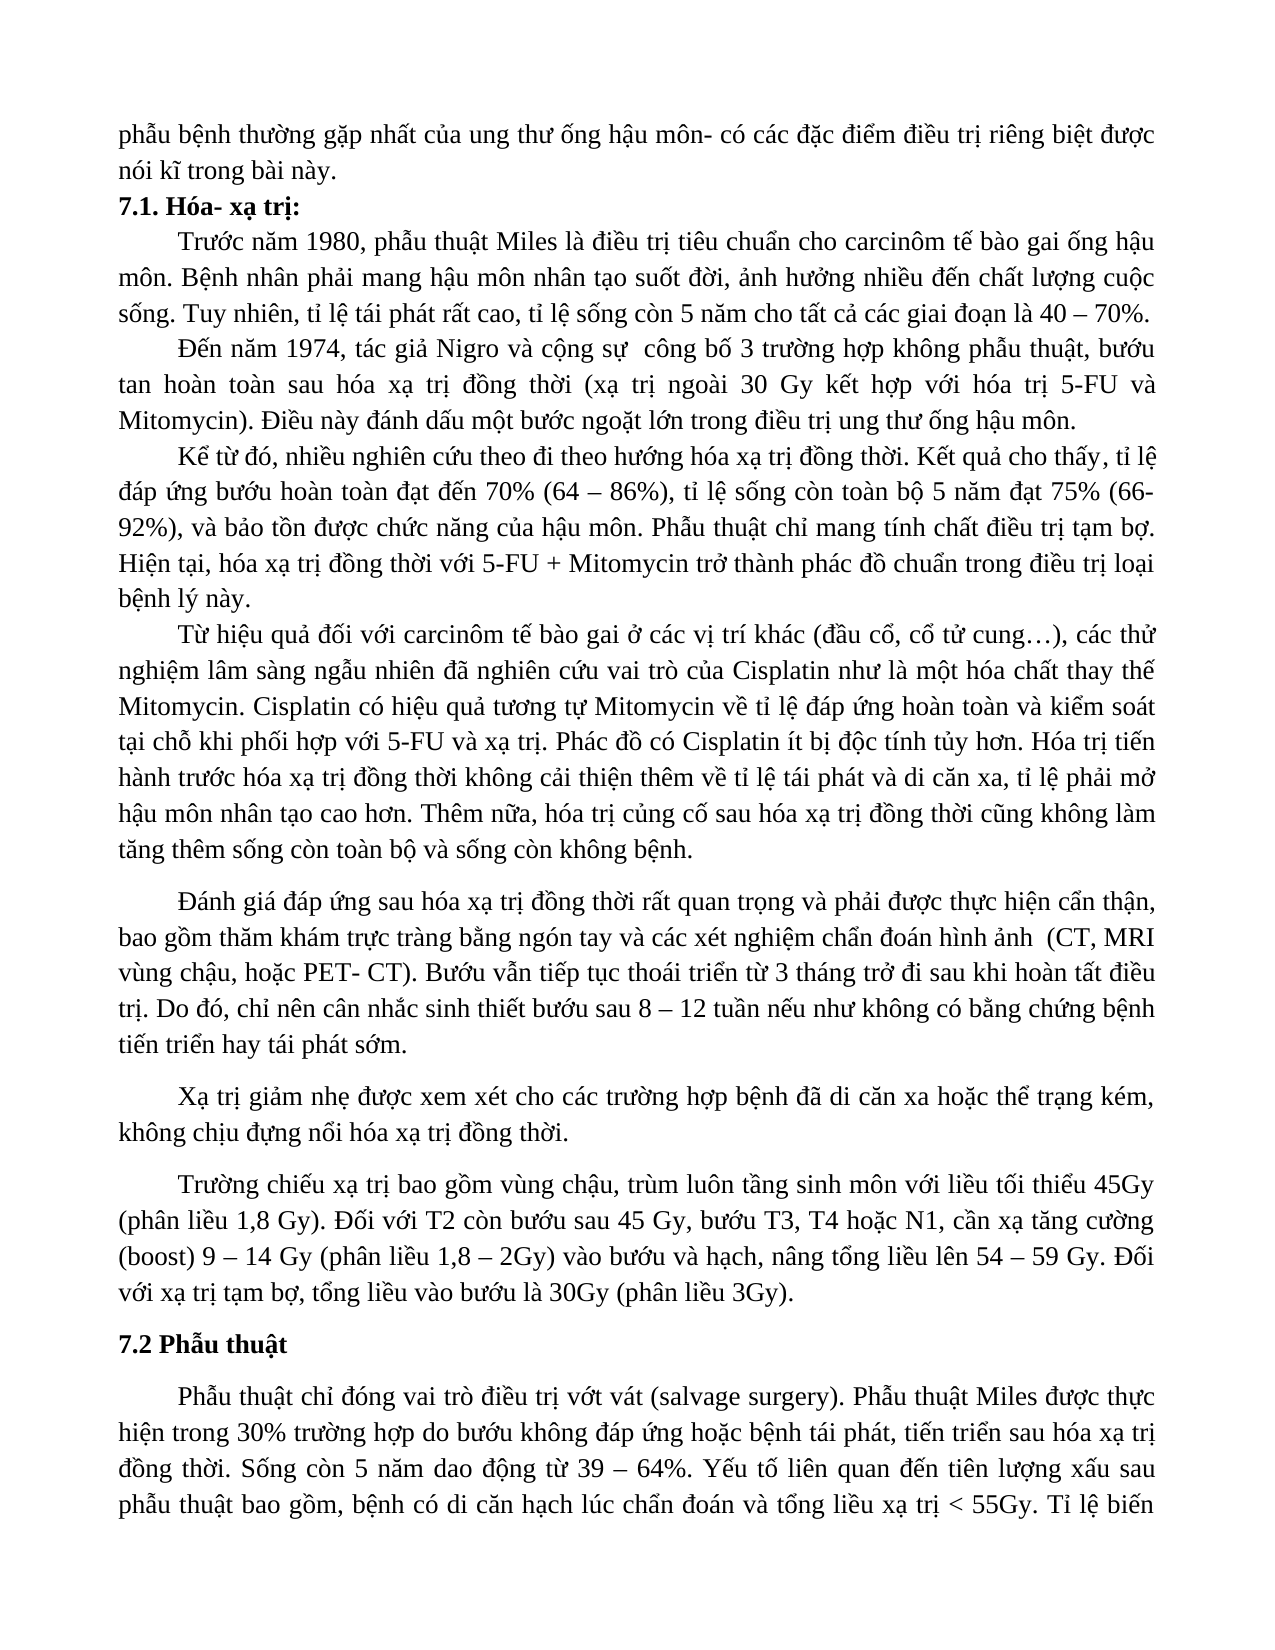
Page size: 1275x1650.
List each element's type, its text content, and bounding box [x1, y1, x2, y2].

text 7.2 Phẫu thuật [118, 1328, 1157, 1359]
text Từ hiệu quả đối với carcinôm tế bào gai ở các vị trí khác (đầu cổ, cổ tử cung…), các thử nghiệm lâm sàng ngẫu nhiên đã nghiên cứu vai trò của Cisplatin như là một hóa chất thay thế Mitomycin. Cisplatin có hiệu quả tương tự Mitomycin về tỉ lệ đáp ứng hoàn toàn và kiểm soát tại chỗ khi phối hợp với 5-FU và xạ trị. Phác đồ có Cisplatin ít bị độc tính tủy hơn. Hóa trị tiến hành trước hóa xạ trị đồng thời không cải thiện thêm về tỉ lệ tái phát và di căn xa, tỉ lệ phải mở hậu môn nhân tạo cao hơn. Thêm nữa, hóa trị củng cố sau hóa xạ trị đồng thời cũng không làm tăng thêm sống còn toàn bộ và sống còn không bệnh. [118, 618, 1157, 864]
text Trường chiếu xạ trị bao gồm vùng chậu, trùm luôn tầng sinh môn với liều tối thiểu 45Gy (phân liều 1,8 Gy). Đối với T2 còn bướu sau 45 Gy, bướu T3, T4 hoặc N1, cần xạ tăng cường (boost) 9 – 14 Gy (phân liều 1,8 – 2Gy) vào bướu và hạch, nâng tổng liều lên 54 – 59 Gy. Đối với xạ trị tạm bợ, tổng liều vào bướu là 30Gy (phân liều 3Gy). [118, 1168, 1157, 1307]
text Trước năm 1980, phẫu thuật Miles là điều trị tiêu chuẩn cho carcinôm tế bào gai ống hậu môn. Bệnh nhân phải mang hậu môn nhân tạo suốt đời, ảnh hưởng nhiều đến chất lượng cuộc sống. Tuy nhiên, tỉ lệ tái phát rất cao, tỉ lệ sống còn 5 năm cho tất cả các giai đoạn là 40 – 70%. [118, 225, 1157, 328]
text Đến năm 1974, tác giả Nigro và cộng sự công bố 3 trường hợp không phẫu thuật, bướu tan hoàn toàn sau hóa xạ trị đồng thời (xạ trị ngoài 30 Gy kết hợp với hóa trị 5-FU và Mitomycin). Điều này đánh dấu một bước ngoặt lớn trong điều trị ung thư ống hậu môn. [118, 332, 1157, 435]
text Kể từ đó, nhiều nghiên cứu theo đi theo hướng hóa xạ trị đồng thời. Kết quả cho thấy, tỉ lệ đáp ứng bướu hoàn toàn đạt đến 70% (64 – 86%), tỉ lệ sống còn toàn bộ 5 năm đạt 75% (66-92%), và bảo tồn được chức năng của hậu môn. Phẫu thuật chỉ mang tính chất điều trị tạm bợ. Hiện tại, hóa xạ trị đồng thời với 5-FU + Mitomycin trở thành phác đồ chuẩn trong điều trị loại bệnh lý này. [118, 440, 1157, 614]
text Xạ trị giảm nhẹ được xem xét cho các trường hợp bệnh đã di căn xa hoặc thể trạng kém, không chịu đựng nổi hóa xạ trị đồng thời. [118, 1080, 1157, 1147]
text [118, 1381, 1157, 1519]
text Đánh giá đáp ứng sau hóa xạ trị đồng thời rất quan trọng và phải được thực hiện cẩn thận, bao gồm thăm khám trực tràng bằng ngón tay và các xét nghiệm chẩn đoán hình ảnh (CT, MRI vùng chậu, hoặc PET- CT). Bướu vẫn tiếp tục thoái triển từ 3 tháng trở đi sau khi hoàn tất điều trị. Do đó, chỉ nên cân nhắc sinh thiết bướu sau 8 – 12 tuần nếu như không có bằng chứng bệnh tiến triển hay tái phát sớm. [118, 885, 1157, 1059]
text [118, 118, 1157, 185]
text 7.1. Hóa- xạ trị: [118, 189, 1157, 221]
